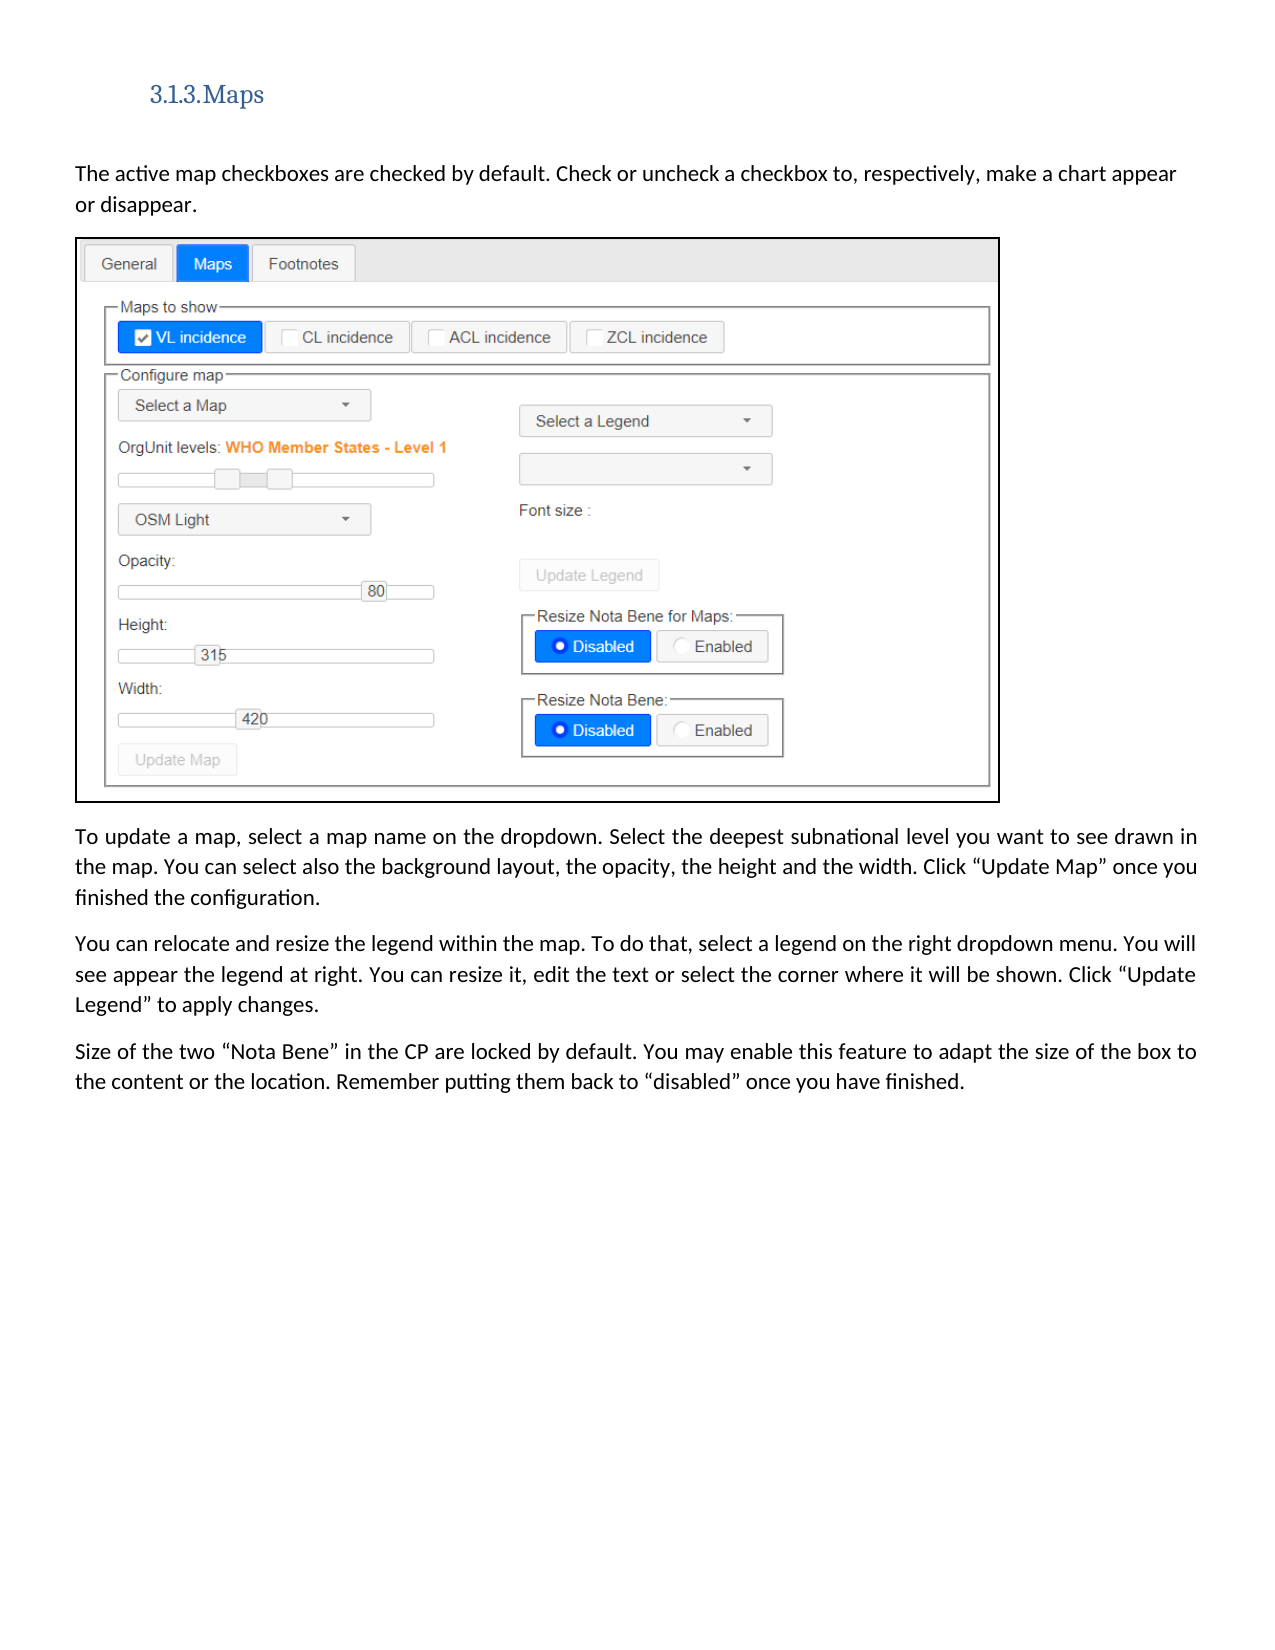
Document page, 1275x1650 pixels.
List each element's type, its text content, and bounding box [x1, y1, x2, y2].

text Size of the two “Nota Bene” in the CP are locked by default. You may enable this feature to adapt the size of the box to the content or the location. Remember putting them back to “disabled” once you have finished. [75, 1037, 1200, 1095]
text To update a map, select a map name on the dropdown. Select the deepest subnational level you want to see drawn in the map. You can select also the background layout, the opacity, the height and the width. Click “Update Map” once you finished the configuration. [75, 822, 1200, 911]
picture [77, 239, 998, 801]
text You can relocate and resize the legend within the map. To do that, select a legend on the right dropdown menu. You will see appear the legend at right. You can resize it, edit the text or select the corner where it will be shown. Click “Update Legend” to apply changes. [75, 929, 1200, 1018]
text The active map checkboxes are checked by default. Check or uncheck a checkbox to, respectively, make a chart appear or disappear. [75, 159, 1200, 218]
subtitle Maps [150, 79, 1200, 110]
